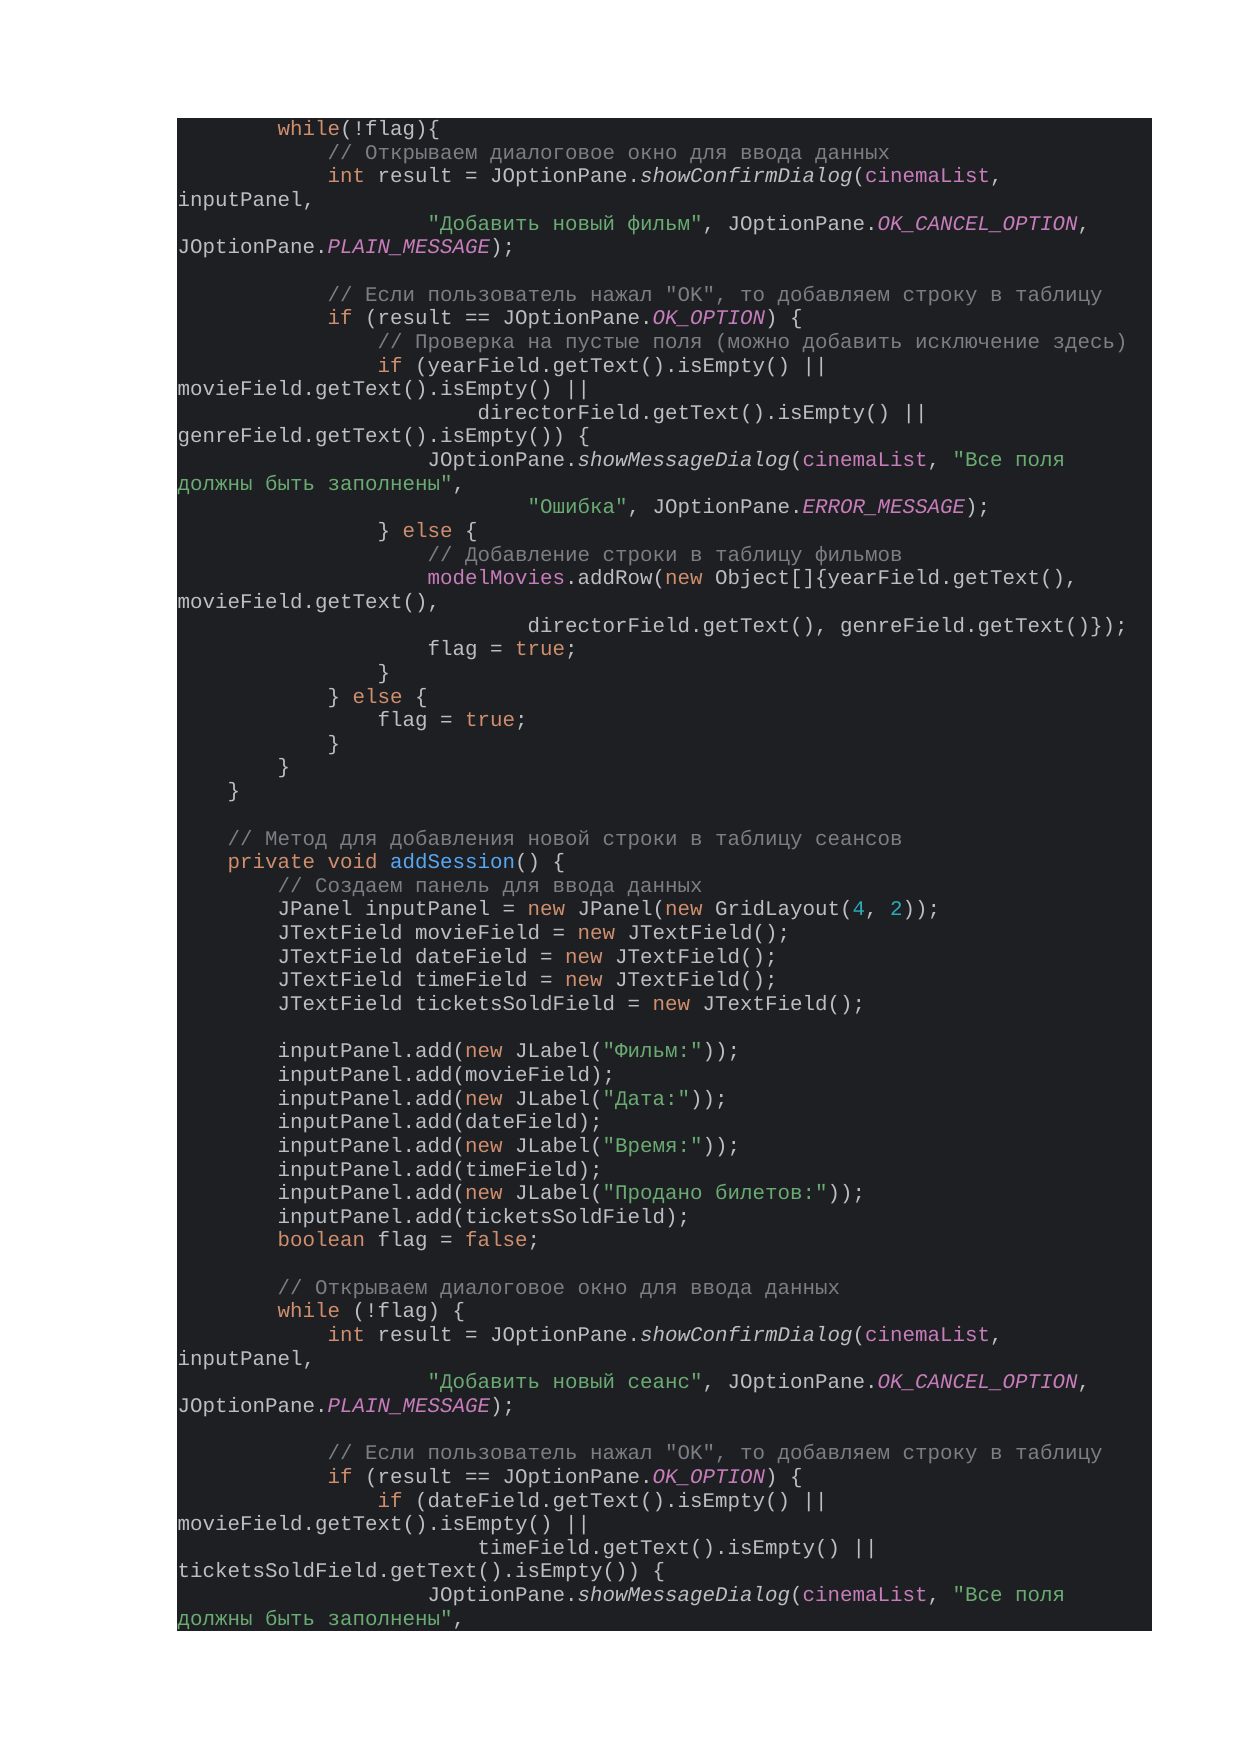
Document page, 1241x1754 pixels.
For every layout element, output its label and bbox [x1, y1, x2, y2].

text [177, 118, 1152, 1631]
